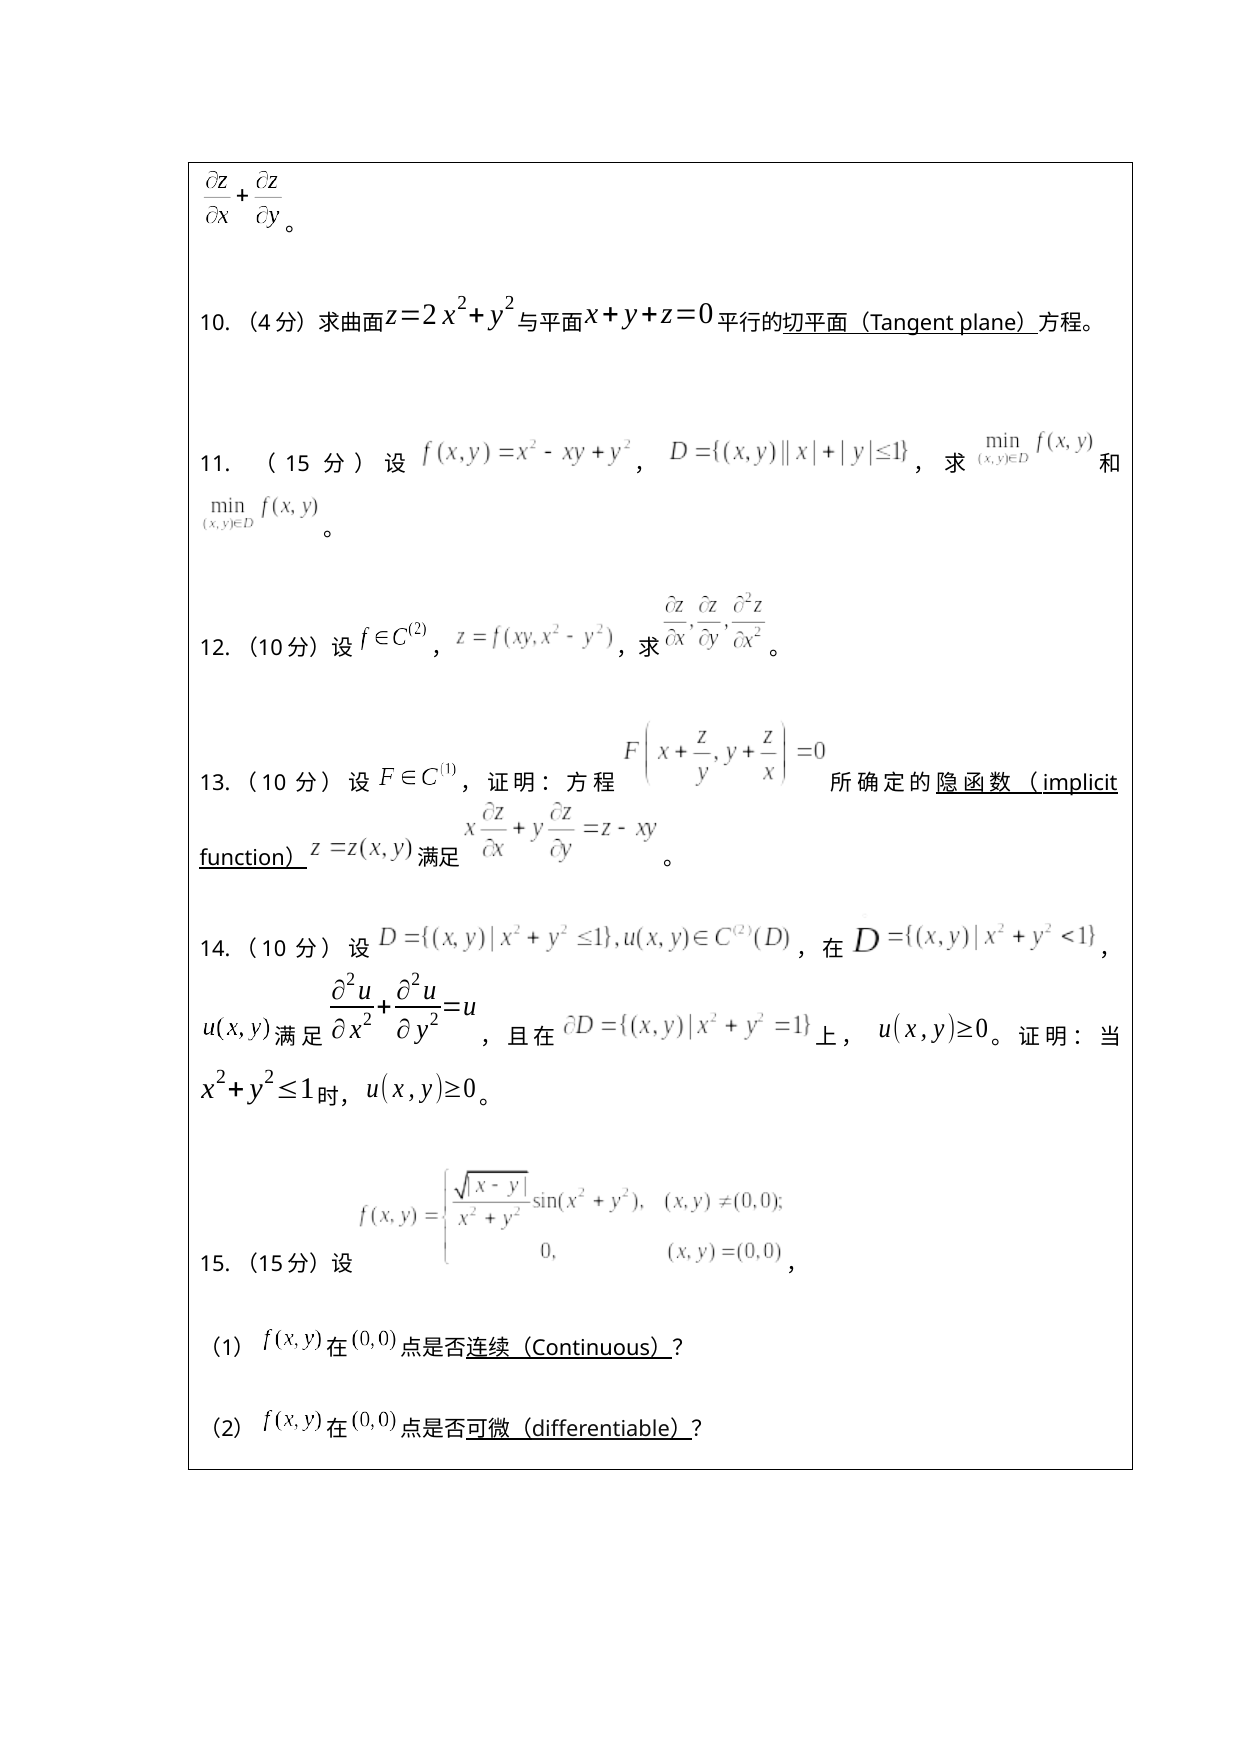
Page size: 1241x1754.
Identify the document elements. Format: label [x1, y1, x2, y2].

table_header [189, 163, 1132, 1468]
